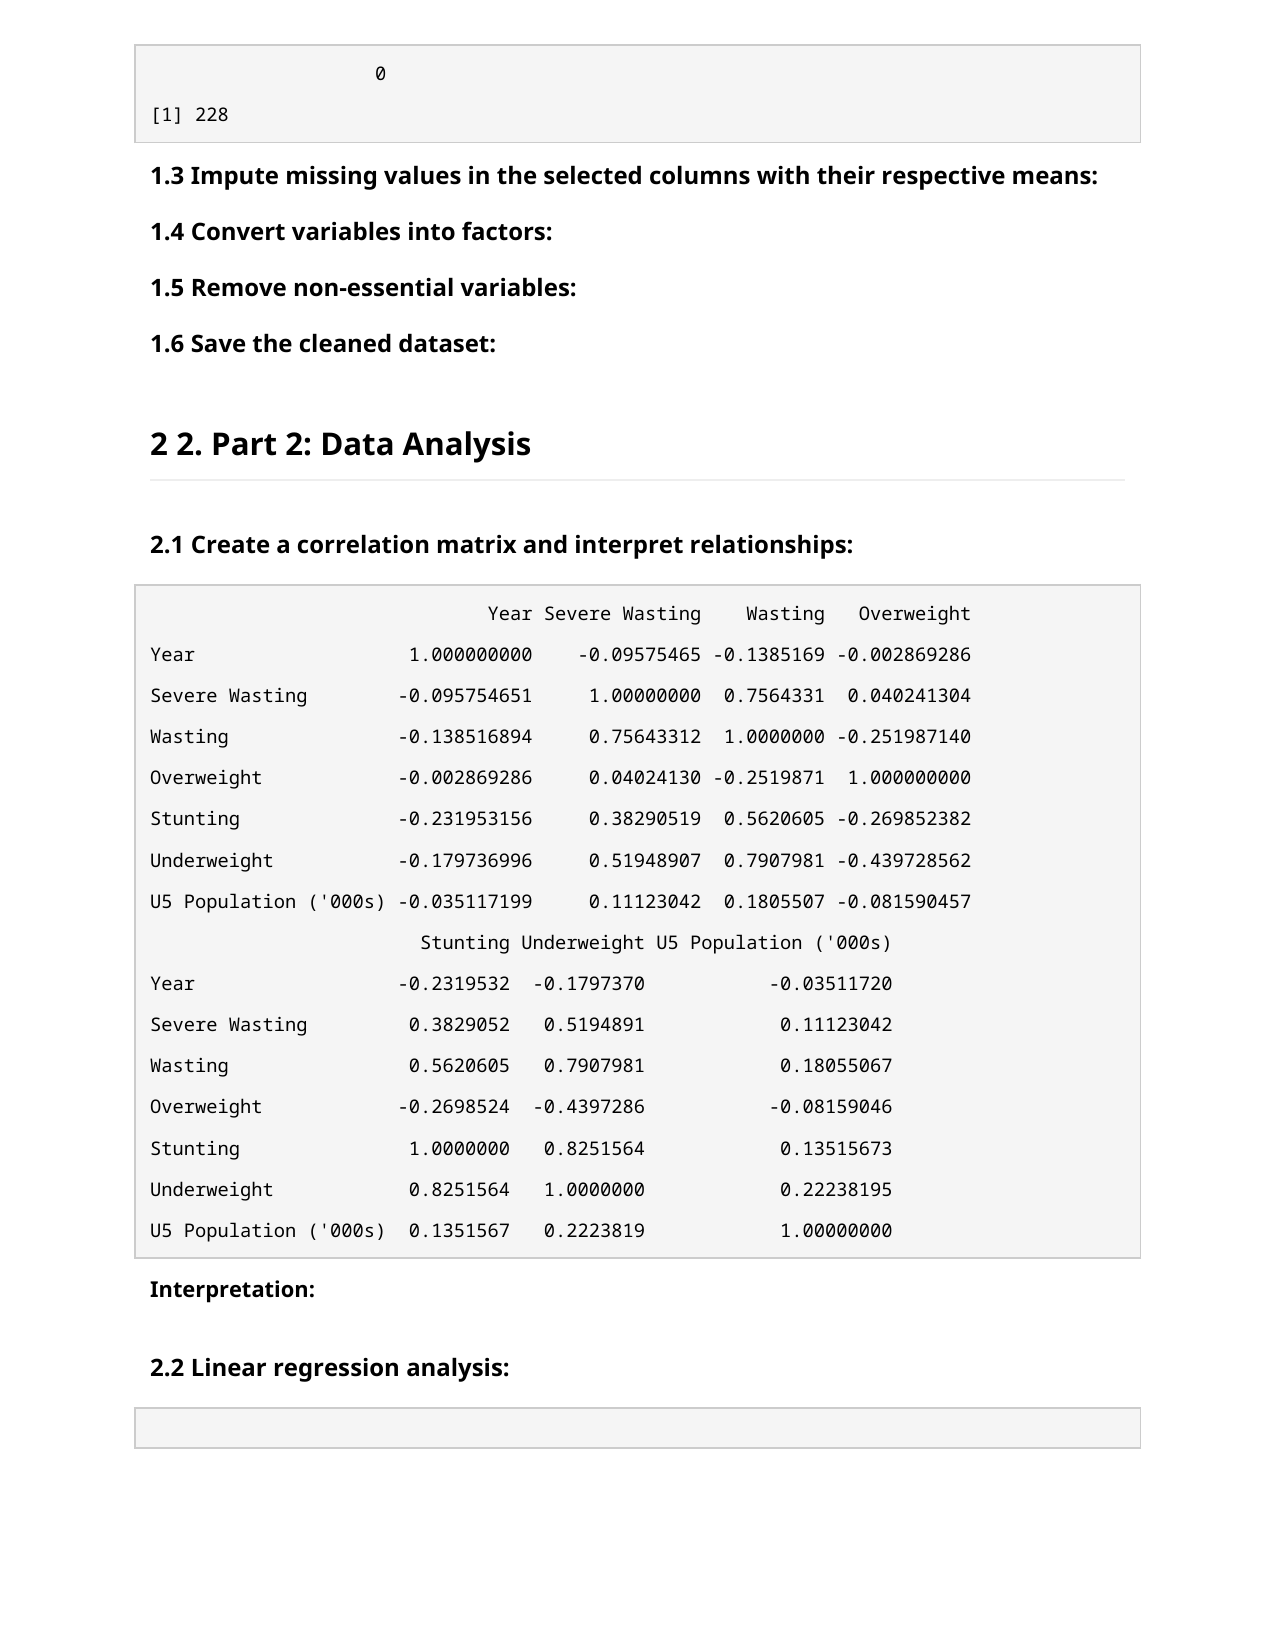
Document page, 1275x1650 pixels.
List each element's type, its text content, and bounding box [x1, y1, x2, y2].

text Year Severe Wasting Wasting Overweight [136, 586, 1140, 625]
text Stunting Underweight U5 Population ('000s) [136, 913, 1140, 954]
subtitle 1.6 Save the cleaned dataset: [150, 327, 1125, 360]
text Underweight -0.179736996 0.51948907 0.7907981 -0.439728562 [136, 831, 1140, 872]
text Year -0.2319532 -0.1797370 -0.03511720 [136, 954, 1140, 995]
subtitle 1.4 Convert variables into factors: [150, 215, 1125, 248]
subtitle 2 2. Part 2: Data Analysis [150, 422, 1125, 479]
subtitle 1.3 Impute missing values in the selected columns with their respective means: [150, 159, 1125, 192]
text Stunting 1.0000000 0.8251564 0.13515673 [136, 1119, 1140, 1160]
text Wasting 0.5620605 0.7907981 0.18055067 [136, 1036, 1140, 1078]
subtitle 1.5 Remove non-essential variables: [150, 271, 1125, 304]
text Underweight 0.8251564 1.0000000 0.22238195 [136, 1160, 1140, 1201]
text Stunting -0.231953156 0.38290519 0.5620605 -0.269852382 [136, 789, 1140, 831]
subtitle 2.1 Create a correlation matrix and interpret relationships: [150, 528, 1125, 560]
text [1] 228 [136, 86, 1140, 142]
text Overweight -0.2698524 -0.4397286 -0.08159046 [136, 1078, 1140, 1119]
text 0 [136, 46, 1140, 86]
text Overweight -0.002869286 0.04024130 -0.2519871 1.000000000 [136, 748, 1140, 789]
text Wasting -0.138516894 0.75643312 1.0000000 -0.251987140 [136, 707, 1140, 748]
text U5 Population ('000s) 0.1351567 0.2223819 1.00000000 [136, 1201, 1140, 1257]
text Interpretation: [150, 1274, 1125, 1304]
text Severe Wasting -0.095754651 1.00000000 0.7564331 0.040241304 [136, 666, 1140, 707]
text Severe Wasting 0.3829052 0.5194891 0.11123042 [136, 995, 1140, 1036]
text Year 1.000000000 -0.09575465 -0.1385169 -0.002869286 [136, 625, 1140, 666]
text U5 Population ('000s) -0.035117199 0.11123042 0.1805507 -0.081590457 [136, 872, 1140, 913]
subtitle 2.2 Linear regression analysis: [150, 1351, 1125, 1384]
